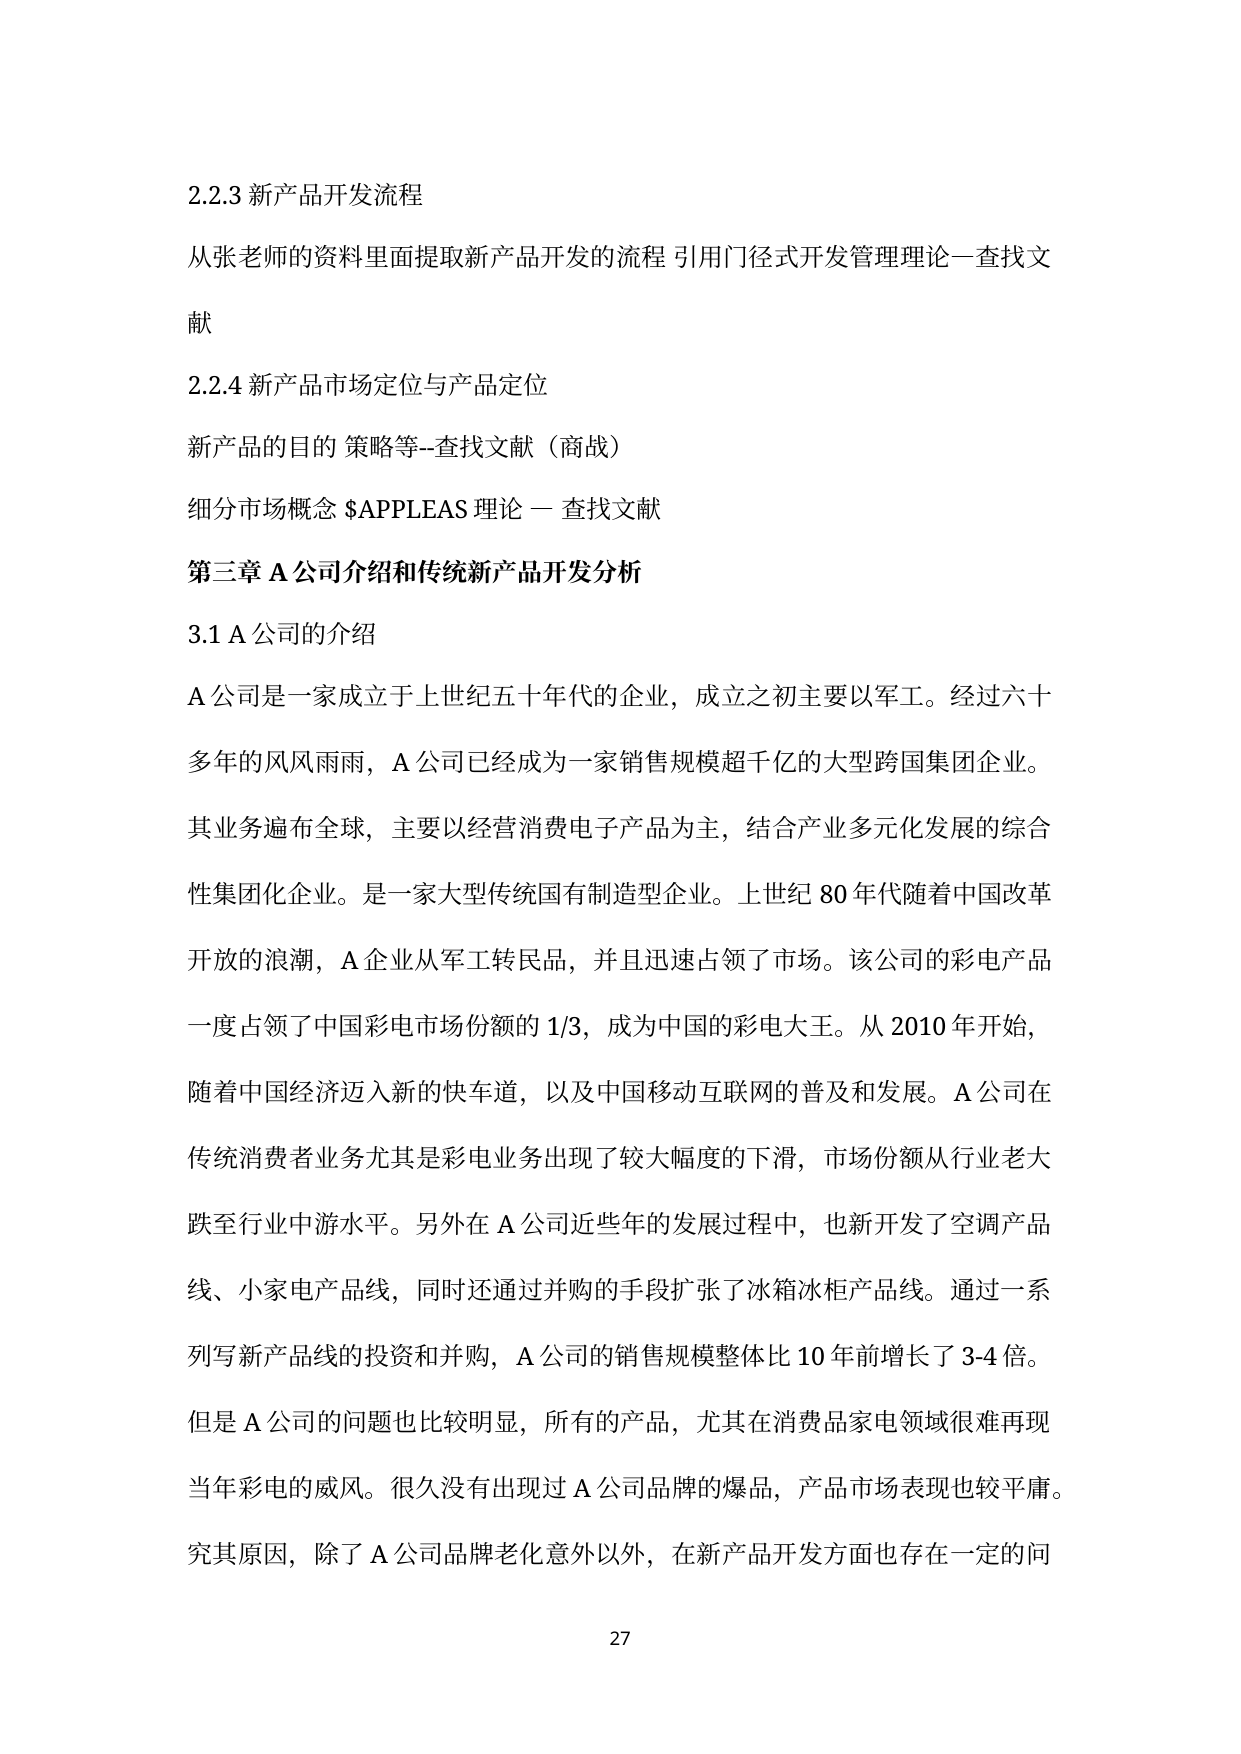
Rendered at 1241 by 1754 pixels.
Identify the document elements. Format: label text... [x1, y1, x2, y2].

text 新产品的目的 策略等--查找文献（商战） [187, 424, 1053, 468]
text 2.2.4 新产品市场定位与产品定位 [187, 362, 1053, 406]
text 细分市场概念 $APPLEAS理论 — 查找文献 [187, 486, 1053, 530]
text 3.1 A公司的介绍 [187, 610, 1053, 654]
text 2.2.3 新产品开发流程 [187, 172, 1053, 216]
text 第三章 A公司介绍和传统新产品开发分析 [187, 548, 1053, 592]
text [187, 672, 1053, 1575]
text 从张老师的资料里面提取新产品开发的流程 引用门径式开发管理理论—查找文献 [187, 234, 1053, 344]
